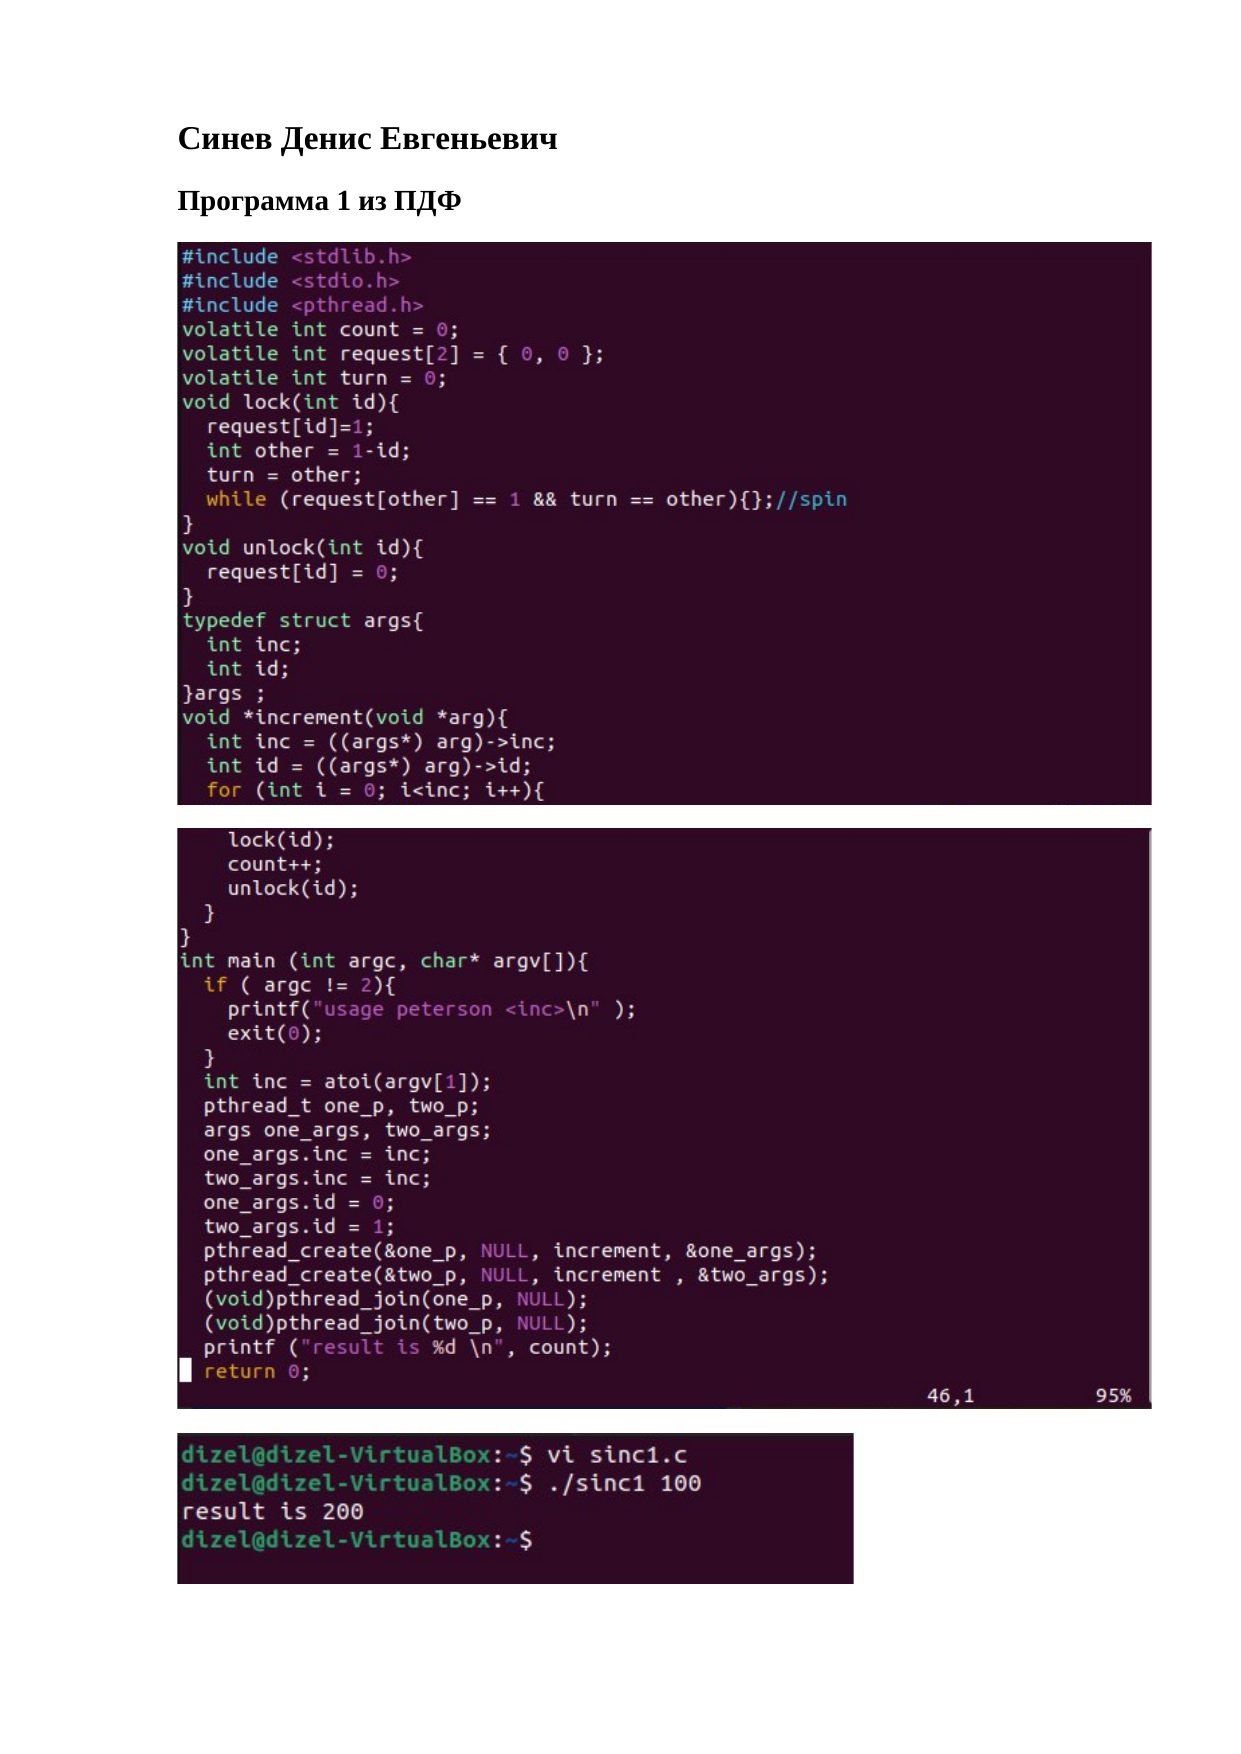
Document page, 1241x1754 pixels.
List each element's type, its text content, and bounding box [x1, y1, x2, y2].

picture [177, 828, 1152, 1409]
picture [177, 242, 1152, 805]
picture [177, 1433, 854, 1584]
text Программа 1 из ПДФ [177, 183, 1152, 217]
text Синев Денис Евгеньевич [177, 118, 1152, 156]
